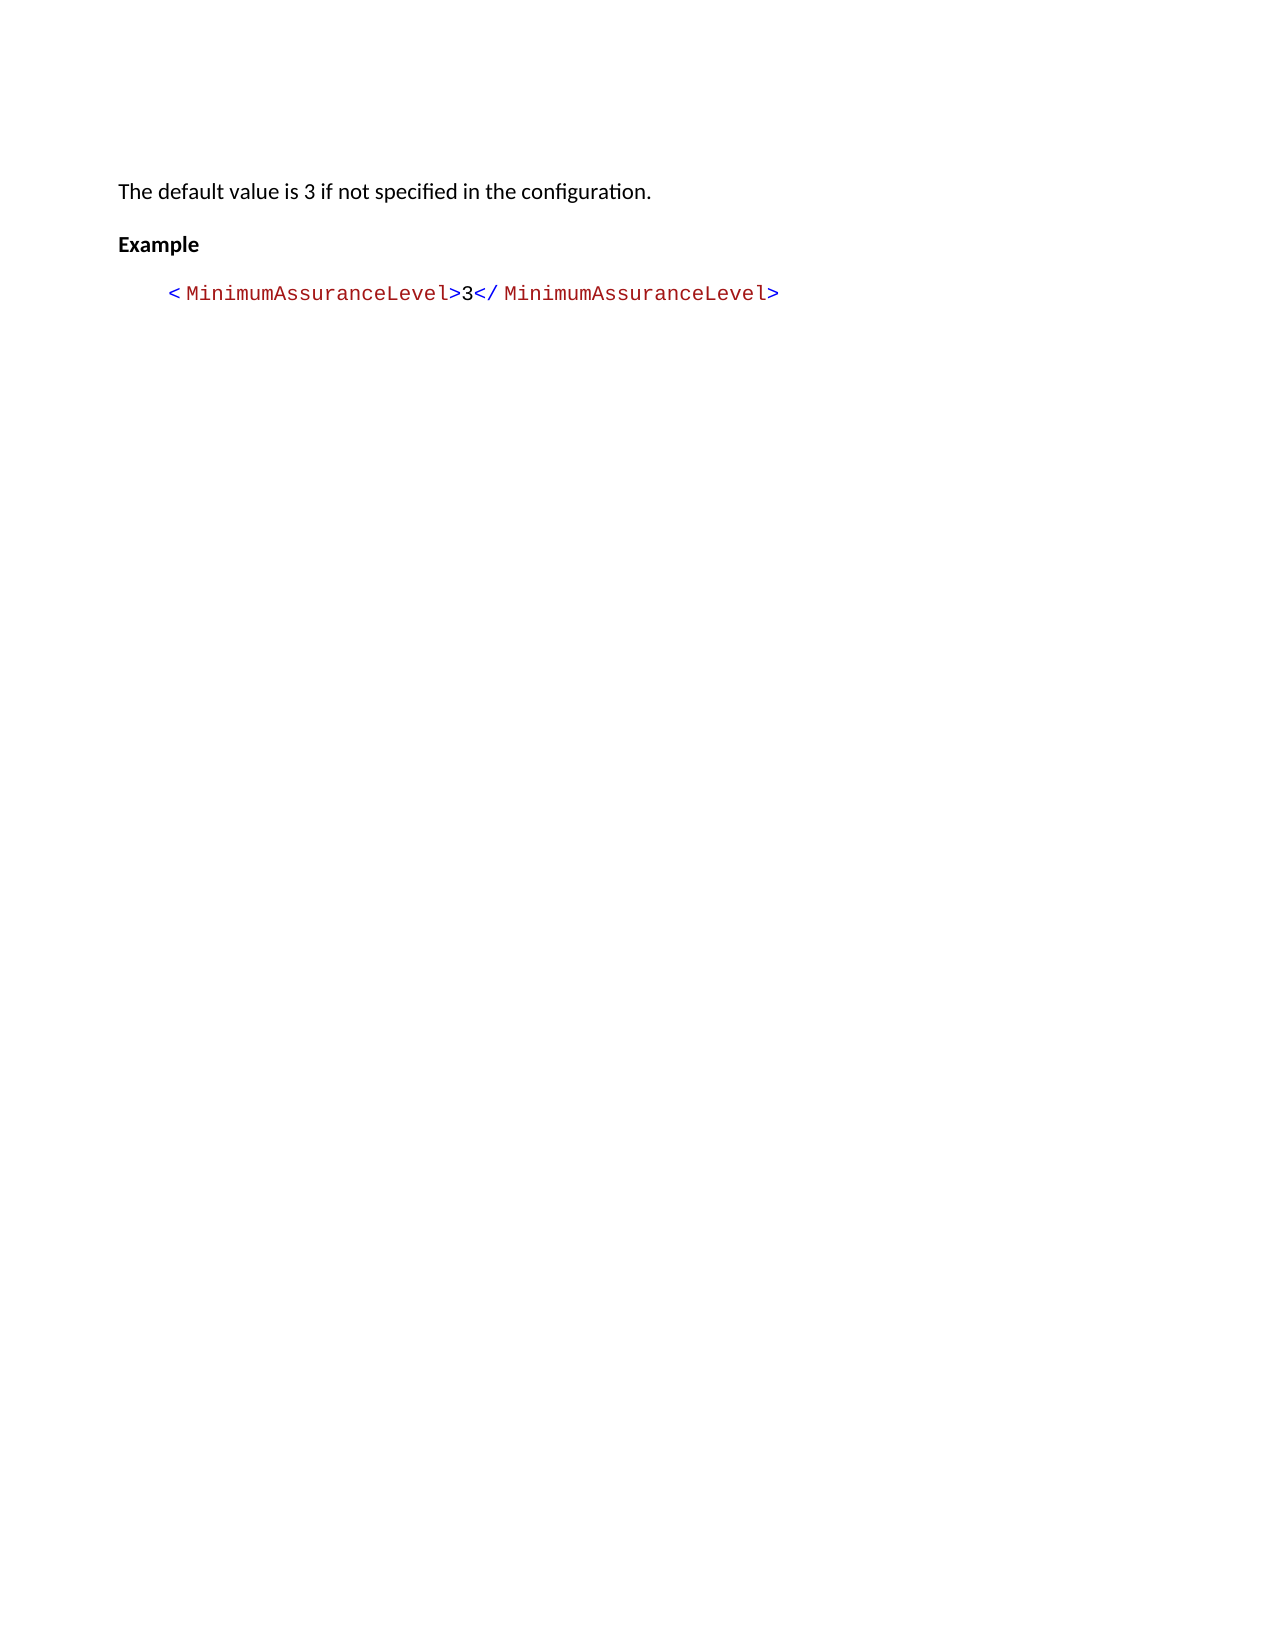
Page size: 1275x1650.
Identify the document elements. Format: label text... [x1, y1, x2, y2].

text Example [118, 230, 1157, 258]
text < MinimumAssuranceLevel>3</ MinimumAssuranceLevel> [118, 283, 1157, 307]
text The default value is 3 if not specified in the configuration. [118, 177, 1157, 205]
